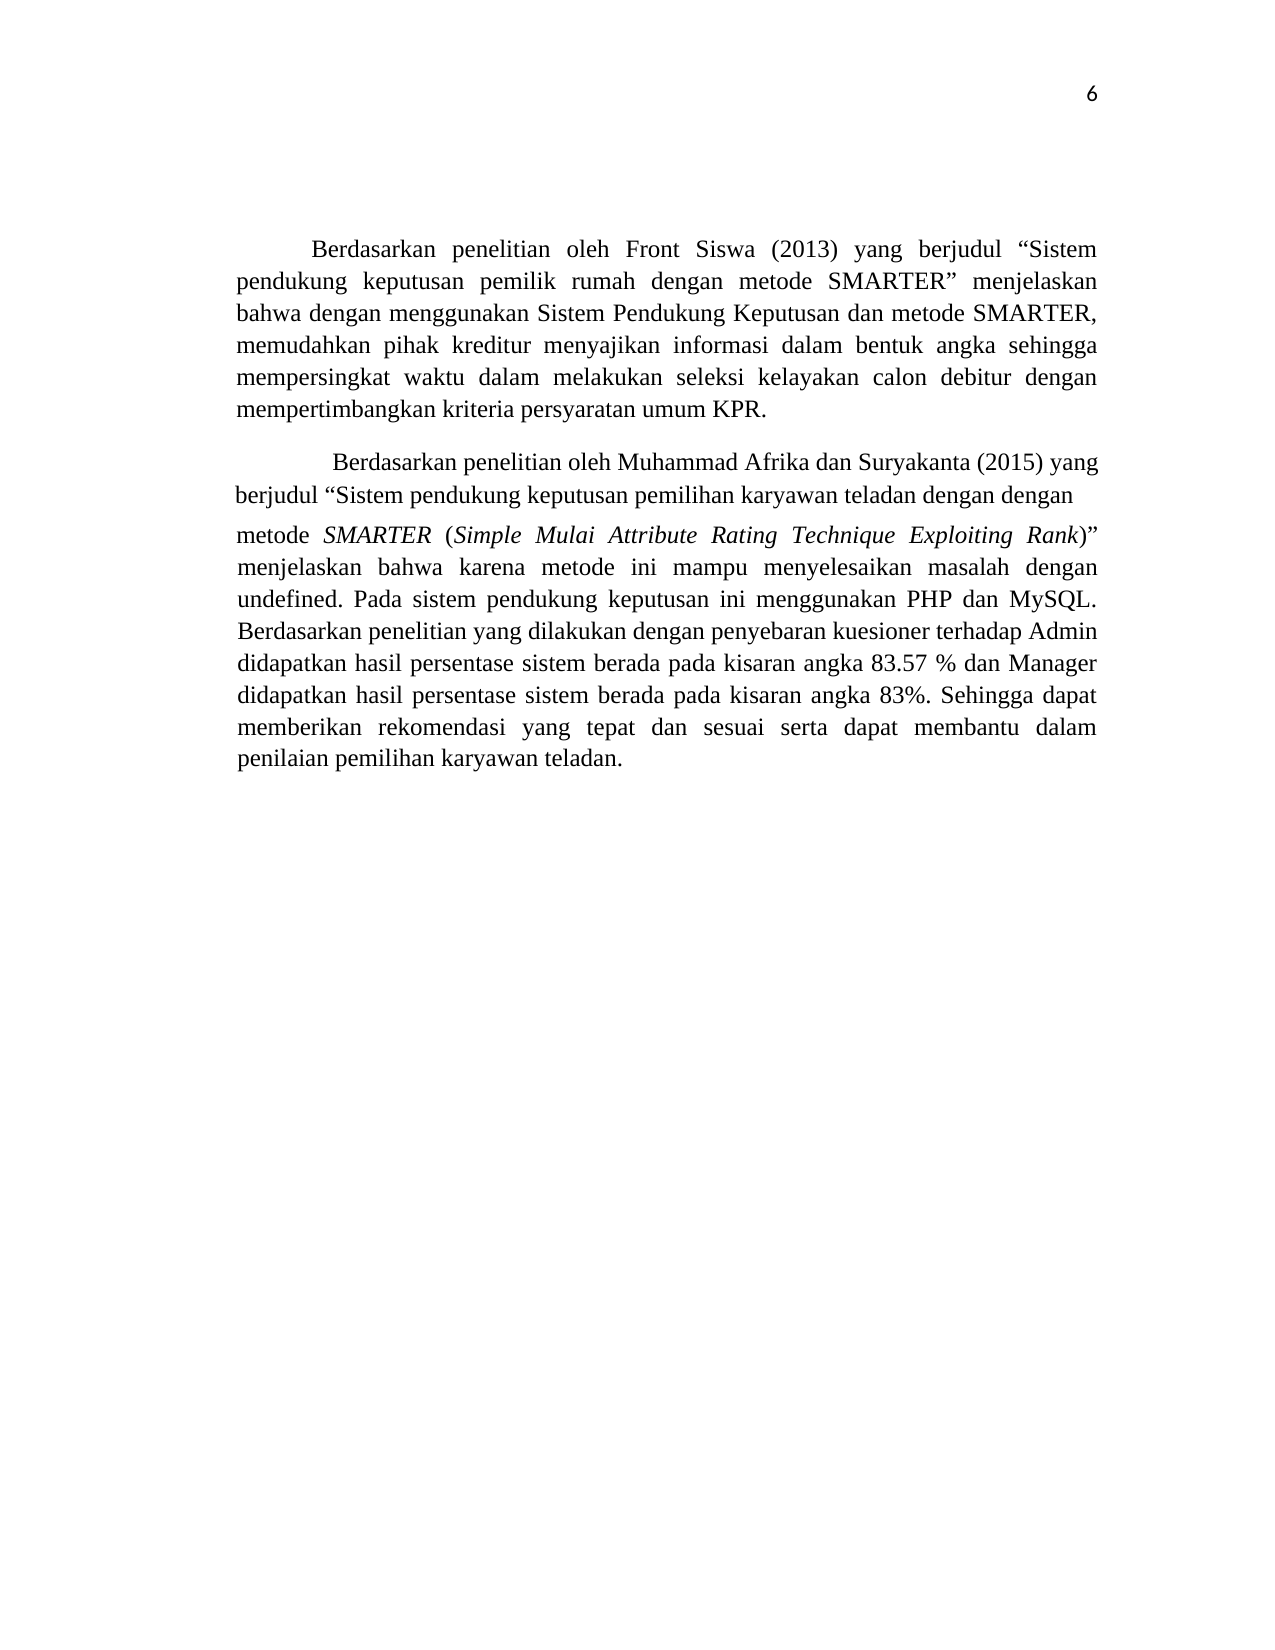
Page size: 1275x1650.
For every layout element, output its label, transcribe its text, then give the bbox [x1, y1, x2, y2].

text berjudul “Sistem pendukung keputusan pemilihan karyawan teladan dengan dengan [235, 480, 1098, 509]
text Berdasarkan penelitian oleh Muhammad Afrika dan Suryakanta (2015) yang [236, 447, 1098, 476]
text metode SMARTER (Simple Mulai Attribute Rating Technique Exploiting Rank)” menjelaskan bahwa karena metode ini mampu menyelesaikan masalah dengan undefined. Pada sistem pendukung keputusan ini menggunakan PHP dan MySQL. Berdasarkan penelitian yang dilakukan dengan penyebaran kuesioner terhadap Admin didapatkan hasil persentase sistem berada pada kisaran angka 83.57 % dan Manager didapatkan hasil persentase sistem berada pada kisaran angka 83%. Sehingga dapat memberikan rekomendasi yang tepat dan sesuai serta dapat membantu dalam penilaian pemilihan karyawan teladan. [236, 520, 1098, 772]
text Berdasarkan penelitian oleh Front Siswa (2013) yang berjudul “Sistem pendukung keputusan pemilik rumah dengan metode SMARTER” menjelaskan bahwa dengan menggunakan Sistem Pendukung Keputusan dan metode SMARTER, memudahkan pihak kreditur menyajikan informasi dalam bentuk angka sehingga mempersingkat waktu dalam melakukan seleksi kelayakan calon debitur dengan mempertimbangkan kriteria persyaratan umum KPR. [236, 234, 1098, 422]
